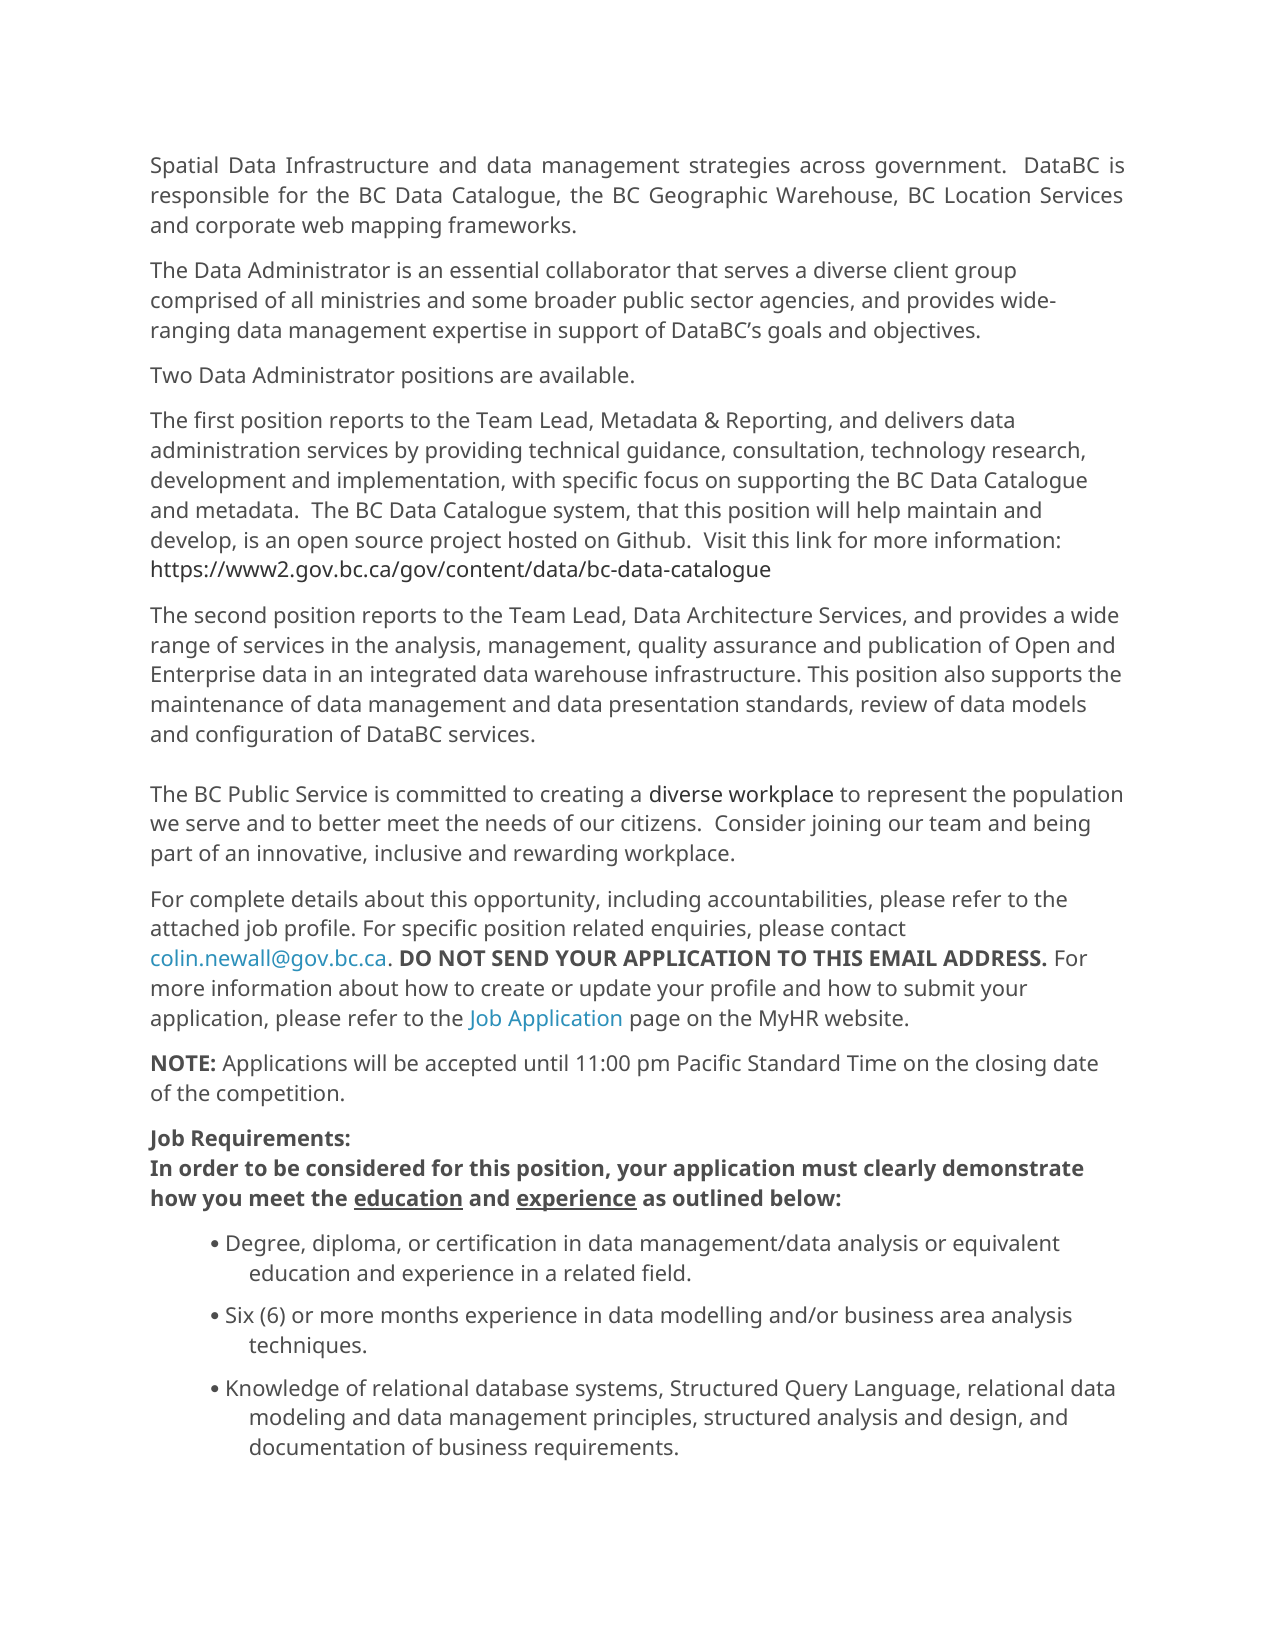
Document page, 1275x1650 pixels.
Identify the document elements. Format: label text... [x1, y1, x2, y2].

text The second position reports to the Team Lead, Data Architecture Services, and provides a wide range of services in the analysis, management, quality assurance and publication of Open and Enterprise data in an integrated data warehouse infrastructure. This position also supports the maintenance of data management and data presentation standards, review of data models and configuration of DataBC services. The BC Public Service is committed to creating a diverse workplace to represent the population we serve and to better meet the needs of our citizens. Consider joining our team and being part of an innovative, inclusive and rewarding workplace. [150, 600, 1125, 868]
text For complete details about this opportunity, including accountabilities, please refer to the attached job profile. For specific position related enquiries, please contact colin.newall@gov.bc.ca. DO NOT SEND YOUR APPLICATION TO THIS EMAIL ADDRESS. For more information about how to create or update your profile and how to submit your application, please refer to the Job Application page on the MyHR website. [150, 883, 1125, 1032]
list Six (6) or more months experience in data modelling and/or business area analysis techniques. [211, 1300, 1125, 1360]
text The Data Administrator is an essential collaborator that serves a diverse client group comprised of all ministries and some broader public sector agencies, and provides wide-ranging data management expertise in support of DataBC’s goals and objectives. [150, 255, 1125, 344]
text The first position reports to the Team Lead, Metadata & Reporting, and delivers data administration services by providing technical guidance, consultation, technology research, development and implementation, with specific focus on supporting the BC Data Catalogue and metadata. The BC Data Catalogue system, that this position will help maintain and develop, is an open source project hosted on Github. Visit this link for more information: https://www2.gov.bc.ca/gov/content/data/bc-data-catalogue [150, 405, 1125, 584]
text Job Requirements: In order to be considered for this position, your application must clearly demonstrate how you meet the education and experience as outlined below: [150, 1123, 1125, 1213]
text NOTE: Applications will be accepted until 11:00 pm Pacific Standard Time on the closing date of the competition. [150, 1048, 1125, 1108]
list Degree, diploma, or certification in data management/data analysis or equivalent education and experience in a related field. [211, 1228, 1125, 1288]
list Knowledge of relational database systems, Structured Query Language, relational data modeling and data management principles, structured analysis and design, and documentation of business requirements. [211, 1372, 1125, 1462]
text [150, 150, 1125, 239]
text Two Data Administrator positions are available. [150, 360, 1125, 390]
